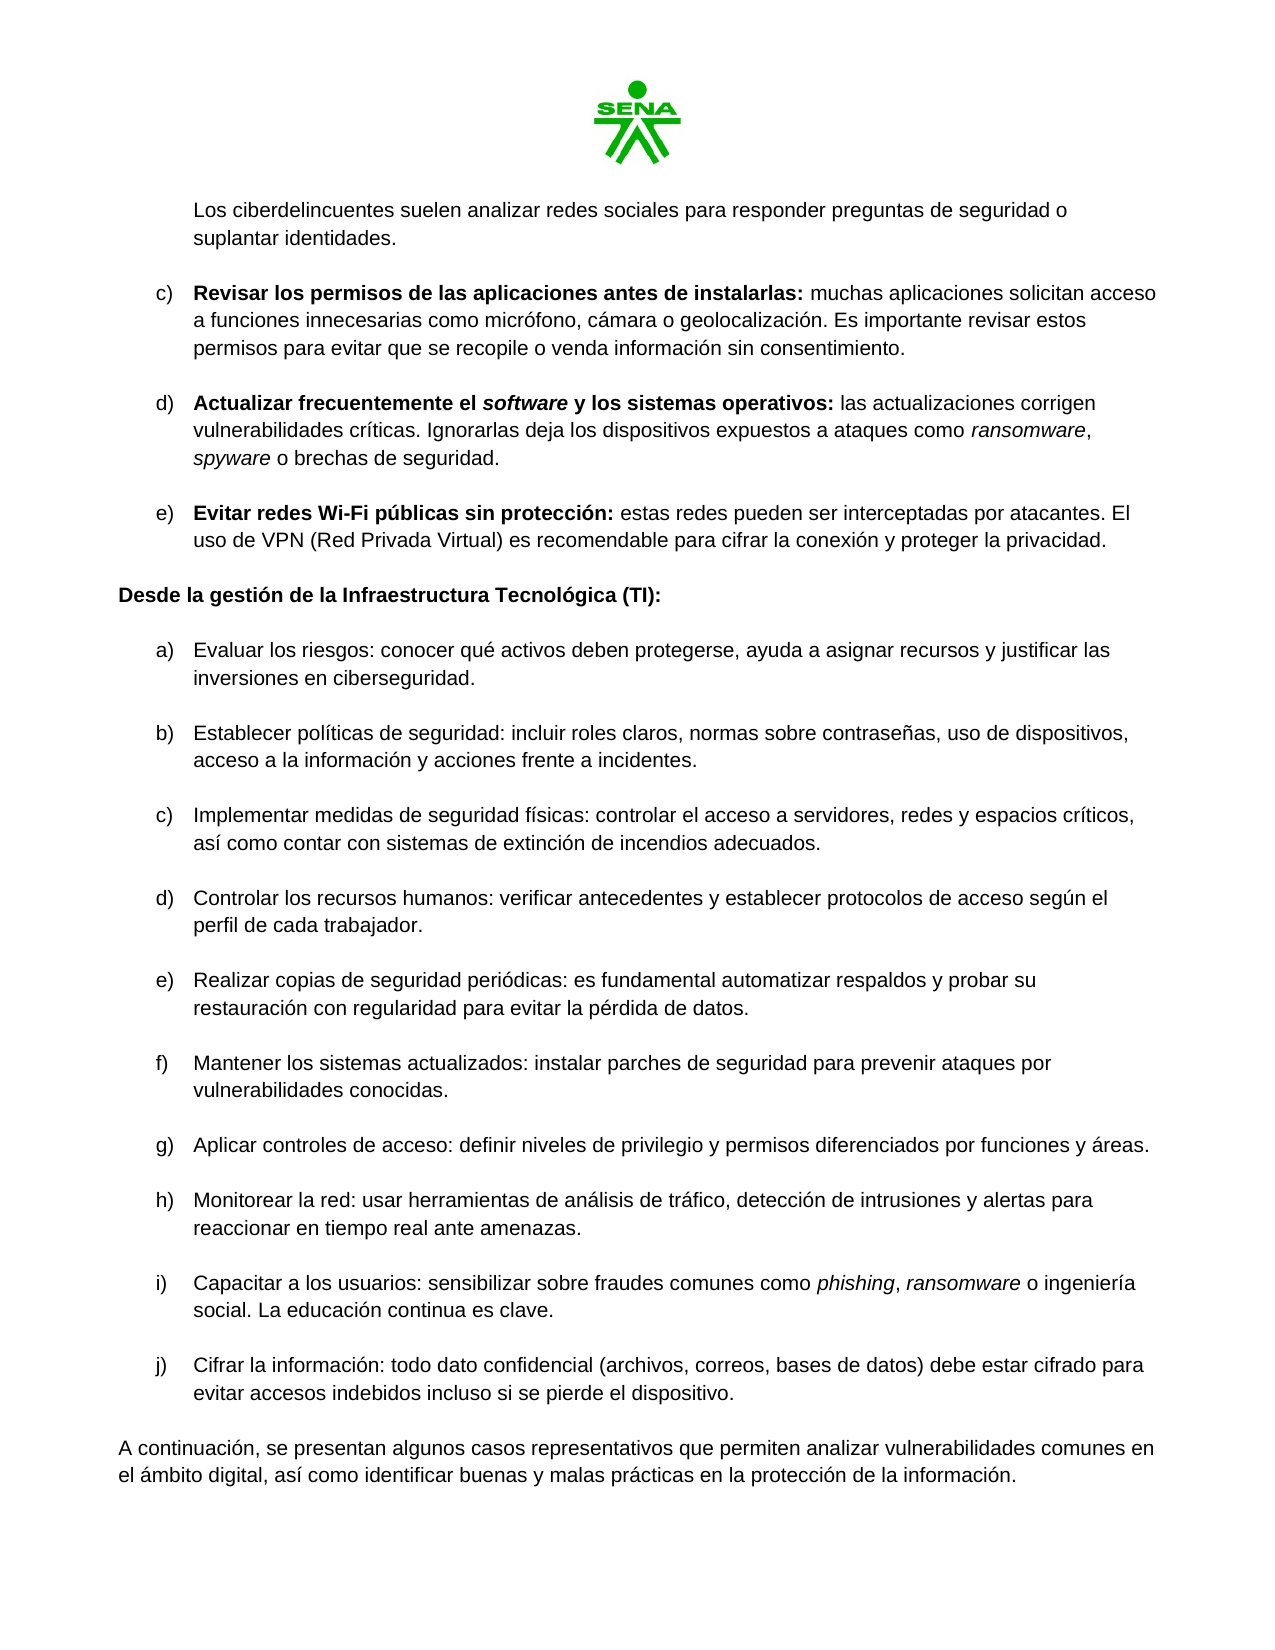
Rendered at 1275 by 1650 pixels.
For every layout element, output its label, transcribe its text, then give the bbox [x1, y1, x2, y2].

list Capacitar a los usuarios: sensibilizar sobre fraudes comunes como phishing, ransomware o ingeniería social. La educación continua es clave. [156, 1270, 1157, 1322]
list Controlar los recursos humanos: verificar antecedentes y establecer protocolos de acceso según el perfil de cada trabajador. [156, 885, 1157, 937]
list Revisar los permisos de las aplicaciones antes de instalarlas: muchas aplicaciones solicitan acceso a funciones innecesarias como micrófono, cámara o geolocalización. Es importante revisar estos permisos para evitar que se recopile o venda información sin consentimiento. [156, 280, 1157, 359]
list Establecer políticas de seguridad: incluir roles claros, normas sobre contraseñas, uso de dispositivos, acceso a la información y acciones frente a incidentes. [156, 720, 1157, 772]
list Implementar medidas de seguridad físicas: controlar el acceso a servidores, redes y espacios críticos, así como contar con sistemas de extinción de incendios adecuados. [156, 803, 1157, 854]
text A continuación, se presentan algunos casos representativos que permiten analizar vulnerabilidades comunes en el ámbito digital, así como identificar buenas y malas prácticas en la protección de la información. [118, 1435, 1157, 1487]
list Mantener los sistemas actualizados: instalar parches de seguridad para prevenir ataques por vulnerabilidades conocidas. [156, 1050, 1157, 1102]
list Aplicar controles de acceso: definir niveles de privilegio y permisos diferenciados por funciones y áreas. [156, 1133, 1157, 1157]
list Realizar copias de seguridad periódicas: es fundamental automatizar respaldos y probar su restauración con regularidad para evitar la pérdida de datos. [156, 968, 1157, 1019]
list Monitorear la red: usar herramientas de análisis de tráfico, detección de intrusiones y alertas para reaccionar en tiempo real ante amenazas. [156, 1188, 1157, 1239]
list Actualizar frecuentemente el software y los sistemas operativos: las actualizaciones corrigen vulnerabilidades críticas. Ignorarlas deja los dispositivos expuestos a ataques como ransomware, spyware o brechas de seguridad. [156, 390, 1157, 469]
list Evaluar los riesgos: conocer qué activos deben protegerse, ayuda a asignar recursos y justificar las inversiones en ciberseguridad. [156, 638, 1157, 689]
picture [588, 75, 687, 172]
list Cifrar la información: todo dato confidencial (archivos, correos, bases de datos) debe estar cifrado para evitar accesos indebidos incluso si se pierde el dispositivo. [156, 1353, 1157, 1404]
text Desde la gestión de la Infraestructura Tecnológica (TI): [118, 583, 1157, 607]
list Evitar redes Wi-Fi públicas sin protección: estas redes pueden ser interceptadas por atacantes. El uso de VPN (Red Privada Virtual) es recomendable para cifrar la conexión y proteger la privacidad. [156, 500, 1157, 552]
